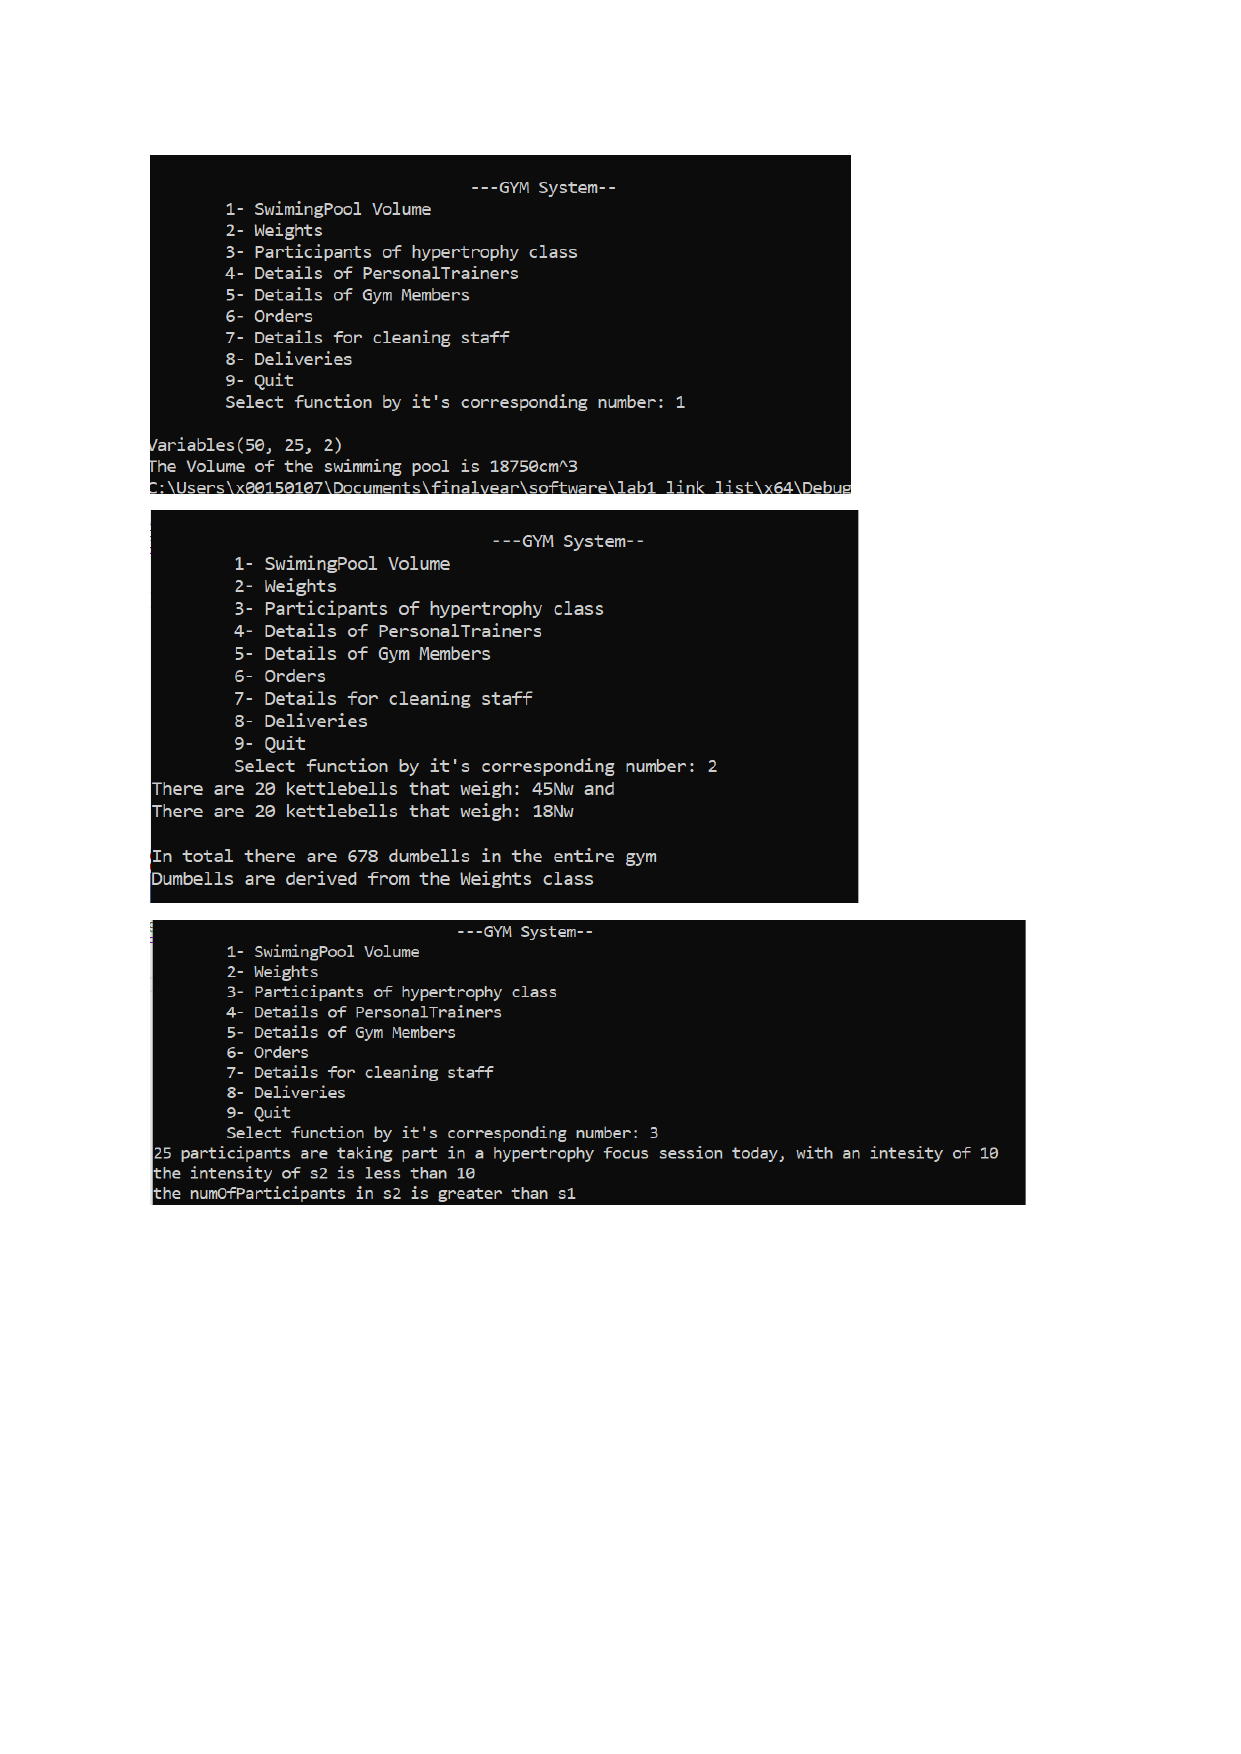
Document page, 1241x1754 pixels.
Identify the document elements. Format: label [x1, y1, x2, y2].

picture [150, 510, 859, 903]
picture [150, 920, 1026, 1205]
picture [150, 150, 851, 494]
